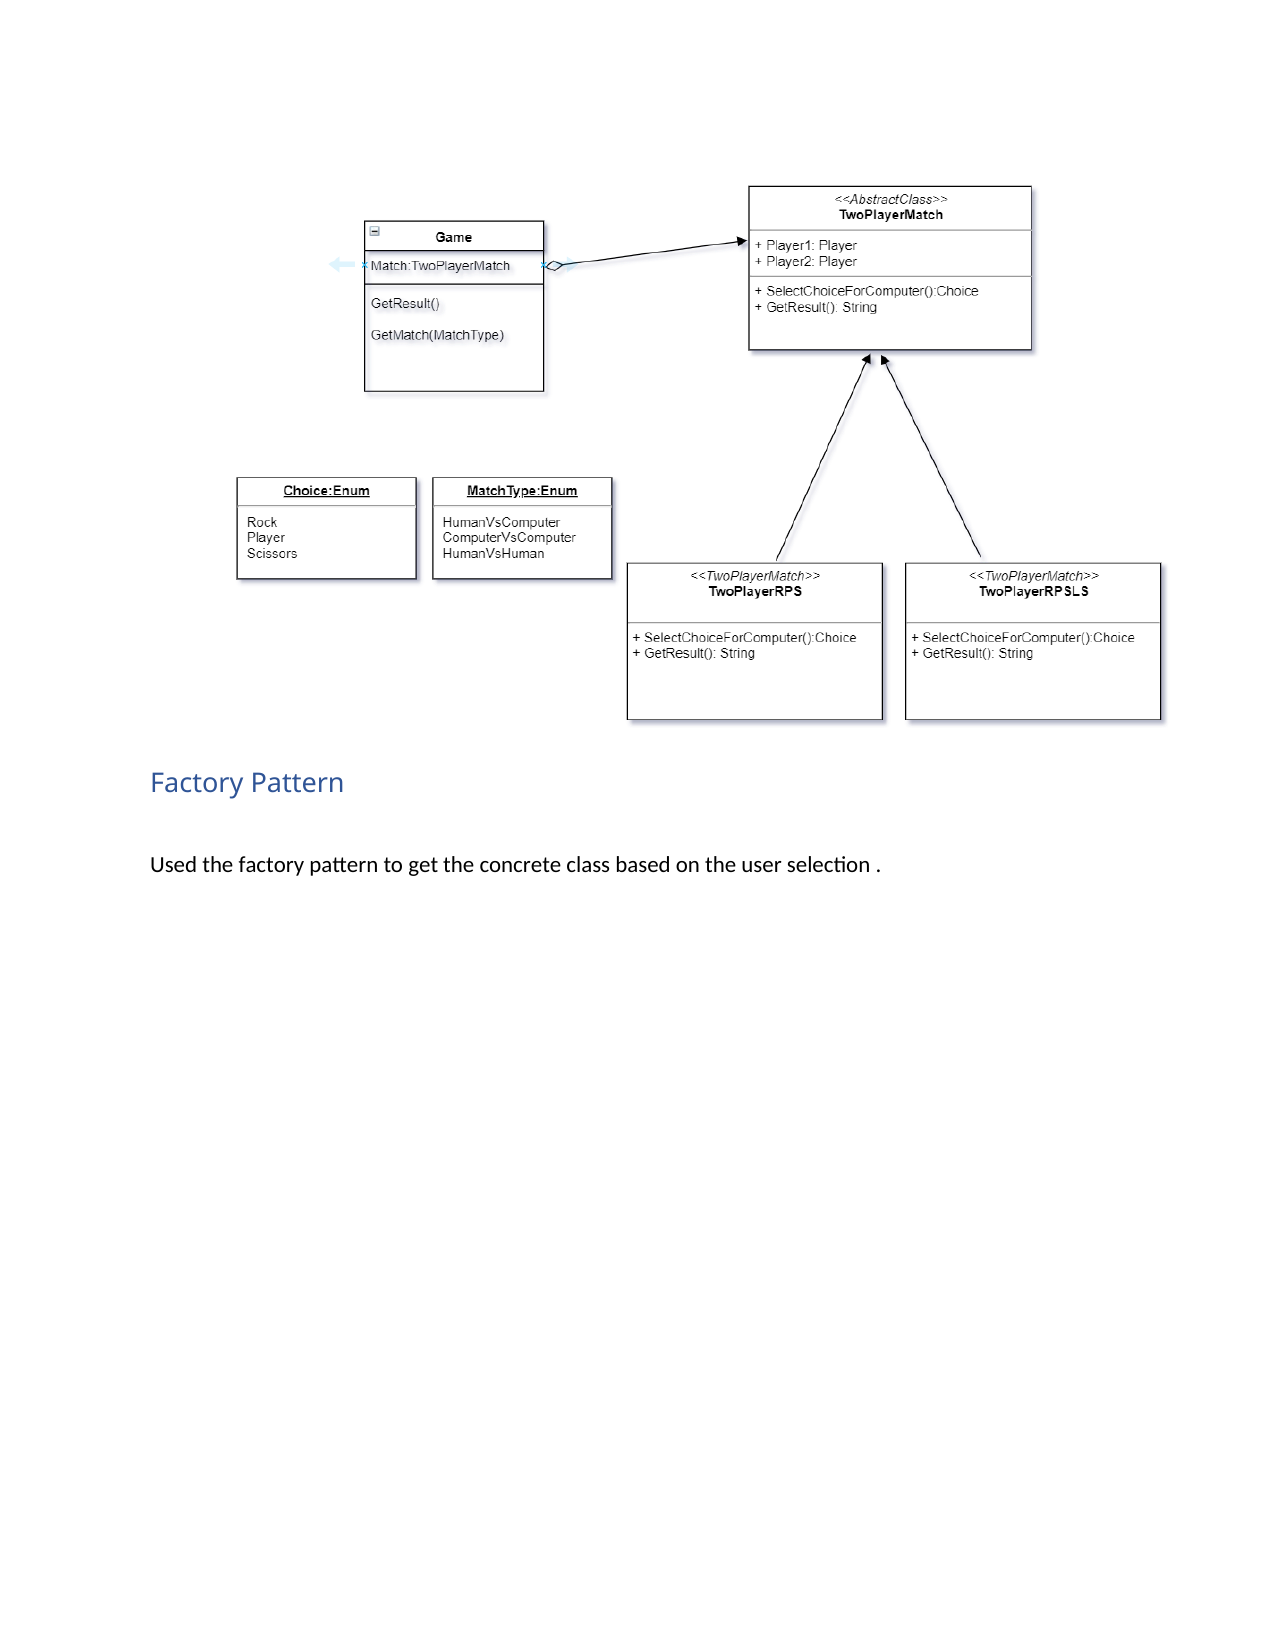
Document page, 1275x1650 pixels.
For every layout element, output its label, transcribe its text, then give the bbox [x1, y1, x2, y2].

subtitle Factory Pattern [150, 763, 1125, 800]
text Used the factory pattern to get the concrete class based on the user selection . [150, 850, 1125, 878]
picture [225, 150, 1200, 745]
